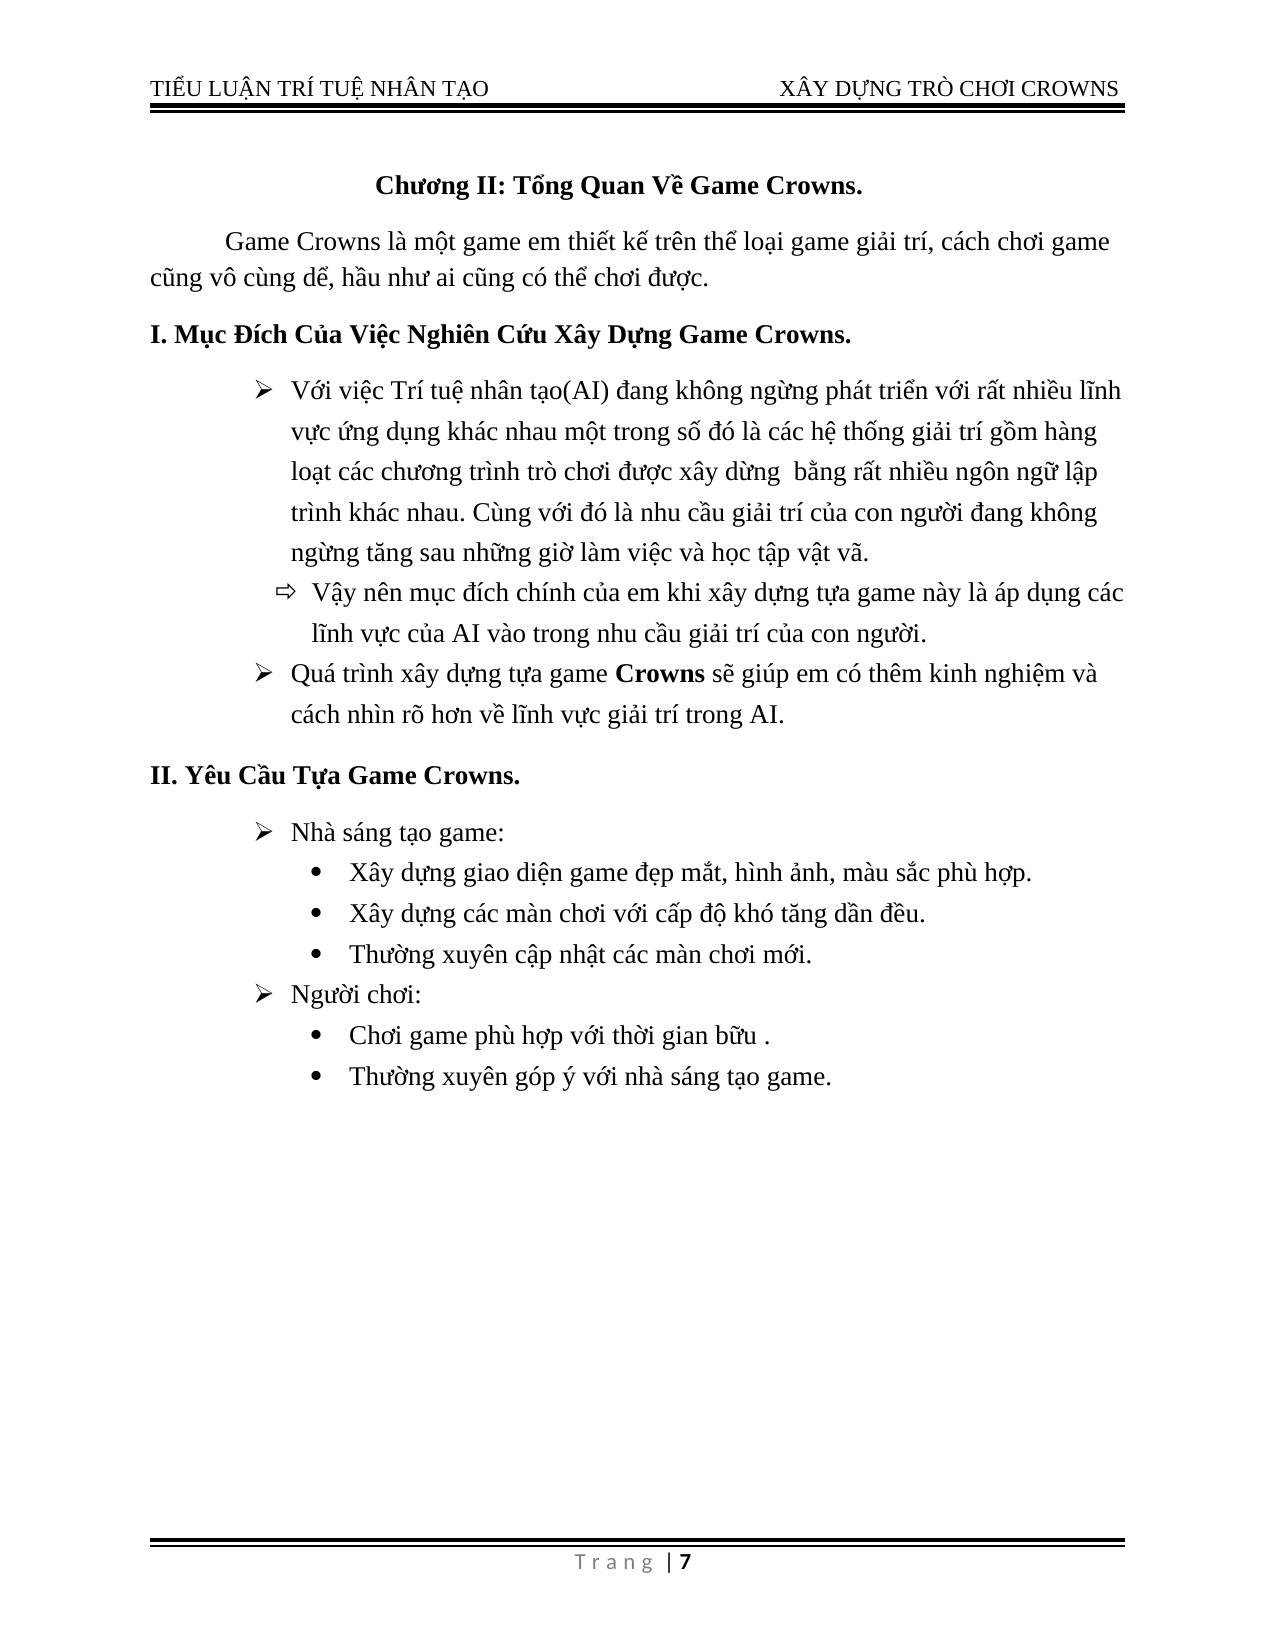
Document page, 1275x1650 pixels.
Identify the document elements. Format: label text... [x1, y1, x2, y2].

list Xây dựng giao diện game đẹp mắt, hình ảnh, màu sắc phù hợp. [311, 856, 1125, 888]
list Chơi game phù hợp với thời gian bữu . [311, 1019, 1125, 1050]
text II. Yêu Cầu Tựa Game Crowns. [150, 759, 1125, 790]
text Chương II: Tổng Quan Về Game Crowns. [300, 169, 1125, 200]
list Với việc Trí tuệ nhân tạo(AI) đang không ngừng phát triển với rất nhiều lĩnh vực ứng dụng khác nhau một trong số đó là các hệ thống giải trí gồm hàng loạt các chương trình trò chơi được xây dừng bằng rất nhiều ngôn ngữ lập trình khác nhau. Cùng với đó là nhu cầu giải trí của con người đang không ngừng tăng sau những giờ làm việc và học tập vật vã. [253, 374, 1125, 567]
list Thường xuyên góp ý với nhà sáng tạo game. [311, 1059, 1125, 1091]
list Quá trình xây dựng tựa game Crowns sẽ giúp em có thêm kinh nghiệm và cách nhìn rõ hơn về lĩnh vực giải trí trong AI. [253, 657, 1125, 729]
text Game Crowns là một game em thiết kế trên thể loại game giải trí, cách chơi game cũng vô cùng dể, hầu như ai cũng có thể chơi được. [150, 226, 1125, 292]
list Vậy nên mục đích chính của em khi xây dựng tựa game này là áp dụng các lĩnh vực của AI vào trong nhu cầu giải trí của con người. [274, 577, 1125, 648]
list Người chơi: [253, 978, 1125, 1009]
list Xây dựng các màn chơi với cấp độ khó tăng dần đều. [311, 897, 1125, 928]
text I. Mục Đích Của Việc Nghiên Cứu Xây Dựng Game Crowns. [150, 318, 1125, 349]
list Nhà sáng tạo game: [253, 816, 1125, 847]
list Thường xuyên cập nhật các màn chơi mới. [311, 938, 1125, 969]
